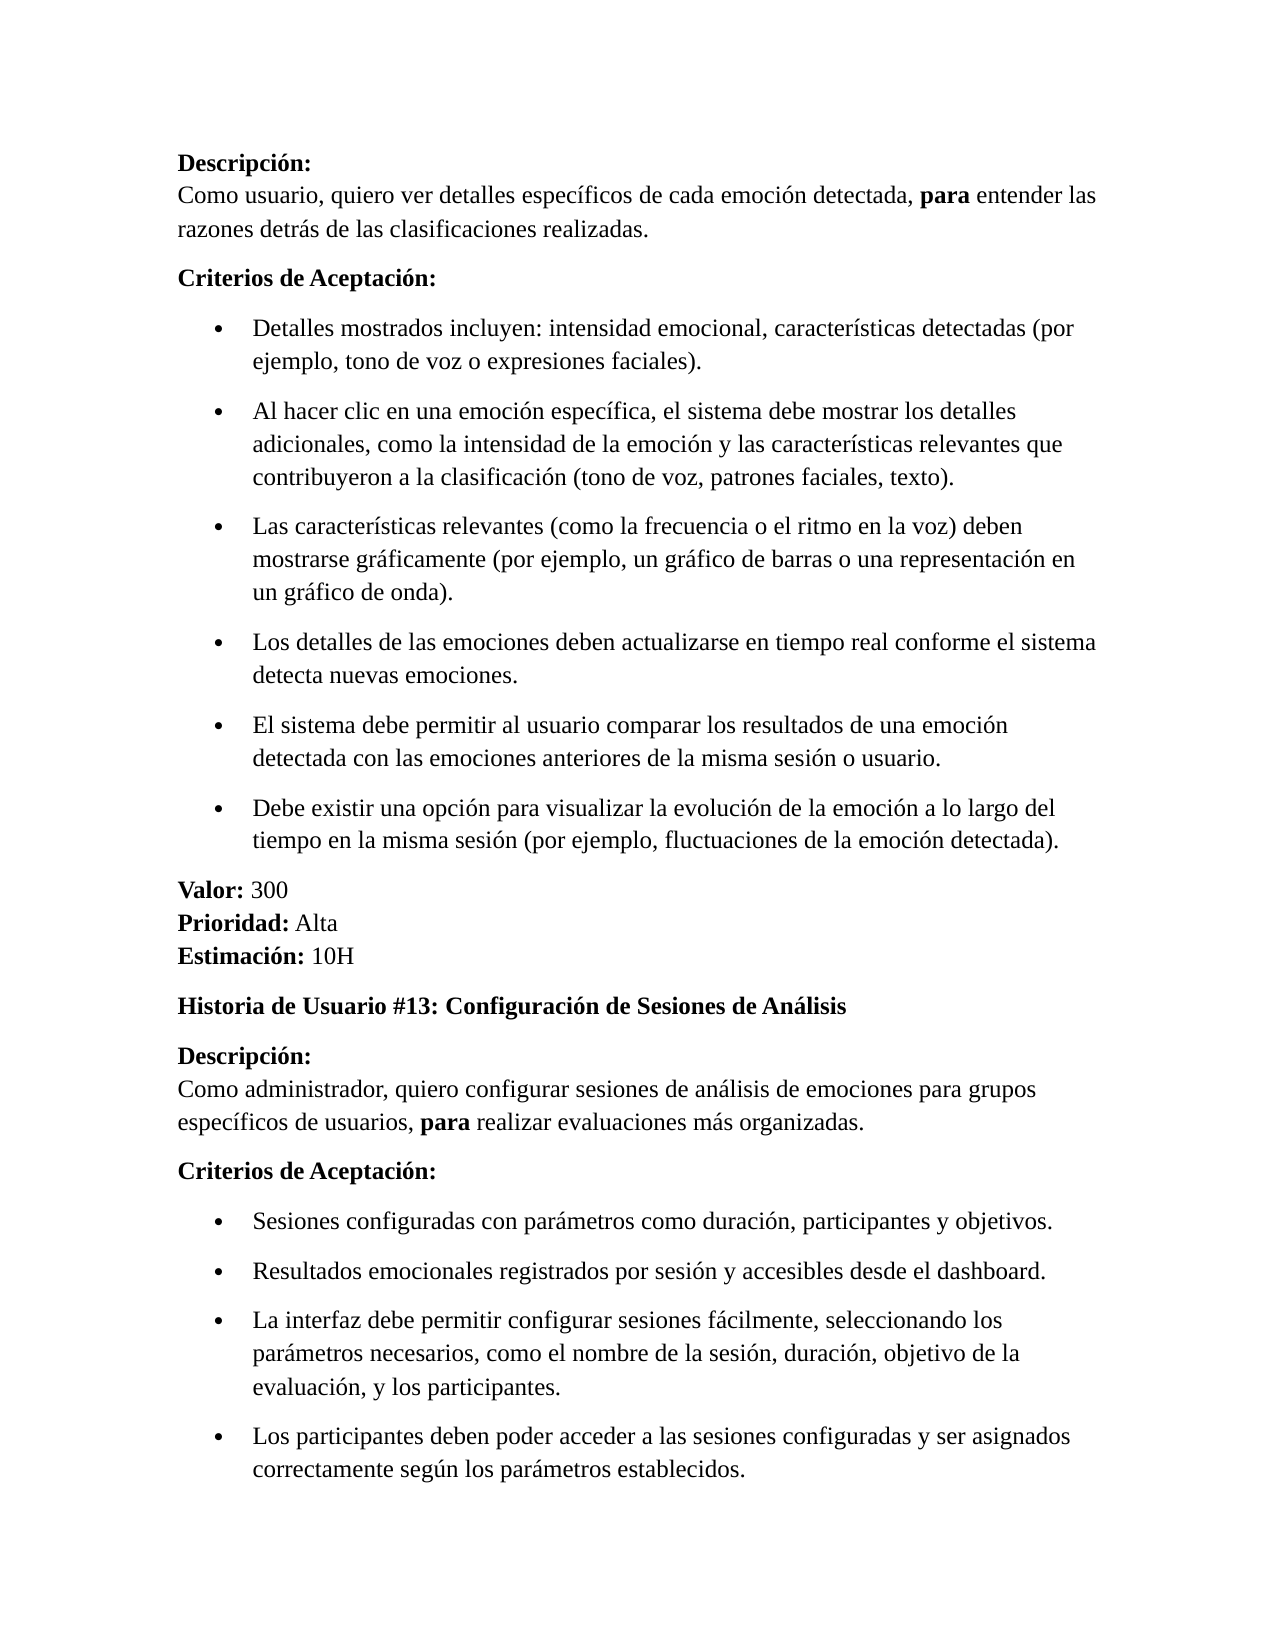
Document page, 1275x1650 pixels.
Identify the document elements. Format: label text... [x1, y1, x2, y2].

list Los participantes deben poder acceder a las sesiones configuradas y ser asignados correctamente según los parámetros establecidos. [215, 1421, 1098, 1483]
list Resultados emocionales registrados por sesión y accesibles desde el dashboard. [215, 1256, 1098, 1284]
list Al hacer clic en una emoción específica, el sistema debe mostrar los detalles adicionales, como la intensidad de la emoción y las características relevantes que contribuyeron a la clasificación (tono de voz, patrones faciales, texto). [215, 396, 1098, 491]
list Las características relevantes (como la frecuencia o el ritmo en la voz) deben mostrarse gráficamente (por ejemplo, un gráfico de barras o una representación en un gráfico de onda). [215, 511, 1098, 606]
list La interfaz debe permitir configurar sesiones fácilmente, seleccionando los parámetros necesarios, como el nombre de la sesión, duración, objetivo de la evaluación, y los participantes. [215, 1306, 1098, 1400]
text Criterios de Aceptación: [177, 1156, 1098, 1185]
text Criterios de Aceptación: [177, 263, 1098, 292]
list Debe existir una opción para visualizar la evolución de la emoción a lo largo del tiempo en la misma sesión (por ejemplo, fluctuaciones de la emoción detectada). [215, 793, 1098, 854]
list Detalles mostrados incluyen: intensidad emocional, características detectadas (por ejemplo, tono de voz o expresiones faciales). [215, 313, 1098, 375]
text Descripción: Como administrador, quiero configurar sesiones de análisis de emociones para grupos específicos de usuarios, para realizar evaluaciones más organizadas. [177, 1041, 1098, 1136]
list Sesiones configuradas con parámetros como duración, participantes y objetivos. [215, 1206, 1098, 1235]
text Valor: 300 Prioridad: Alta Estimación: 10H [177, 875, 1098, 970]
text Historia de Usuario #13: Configuración de Sesiones de Análisis [177, 991, 1098, 1020]
list Los detalles de las emociones deben actualizarse en tiempo real conforme el sistema detecta nuevas emociones. [215, 627, 1098, 689]
list El sistema debe permitir al usuario comparar los resultados de una emoción detectada con las emociones anteriores de la misma sesión o usuario. [215, 710, 1098, 772]
text Descripción: Como usuario, quiero ver detalles específicos de cada emoción detectada, para entender las razones detrás de las clasificaciones realizadas. [177, 148, 1098, 242]
